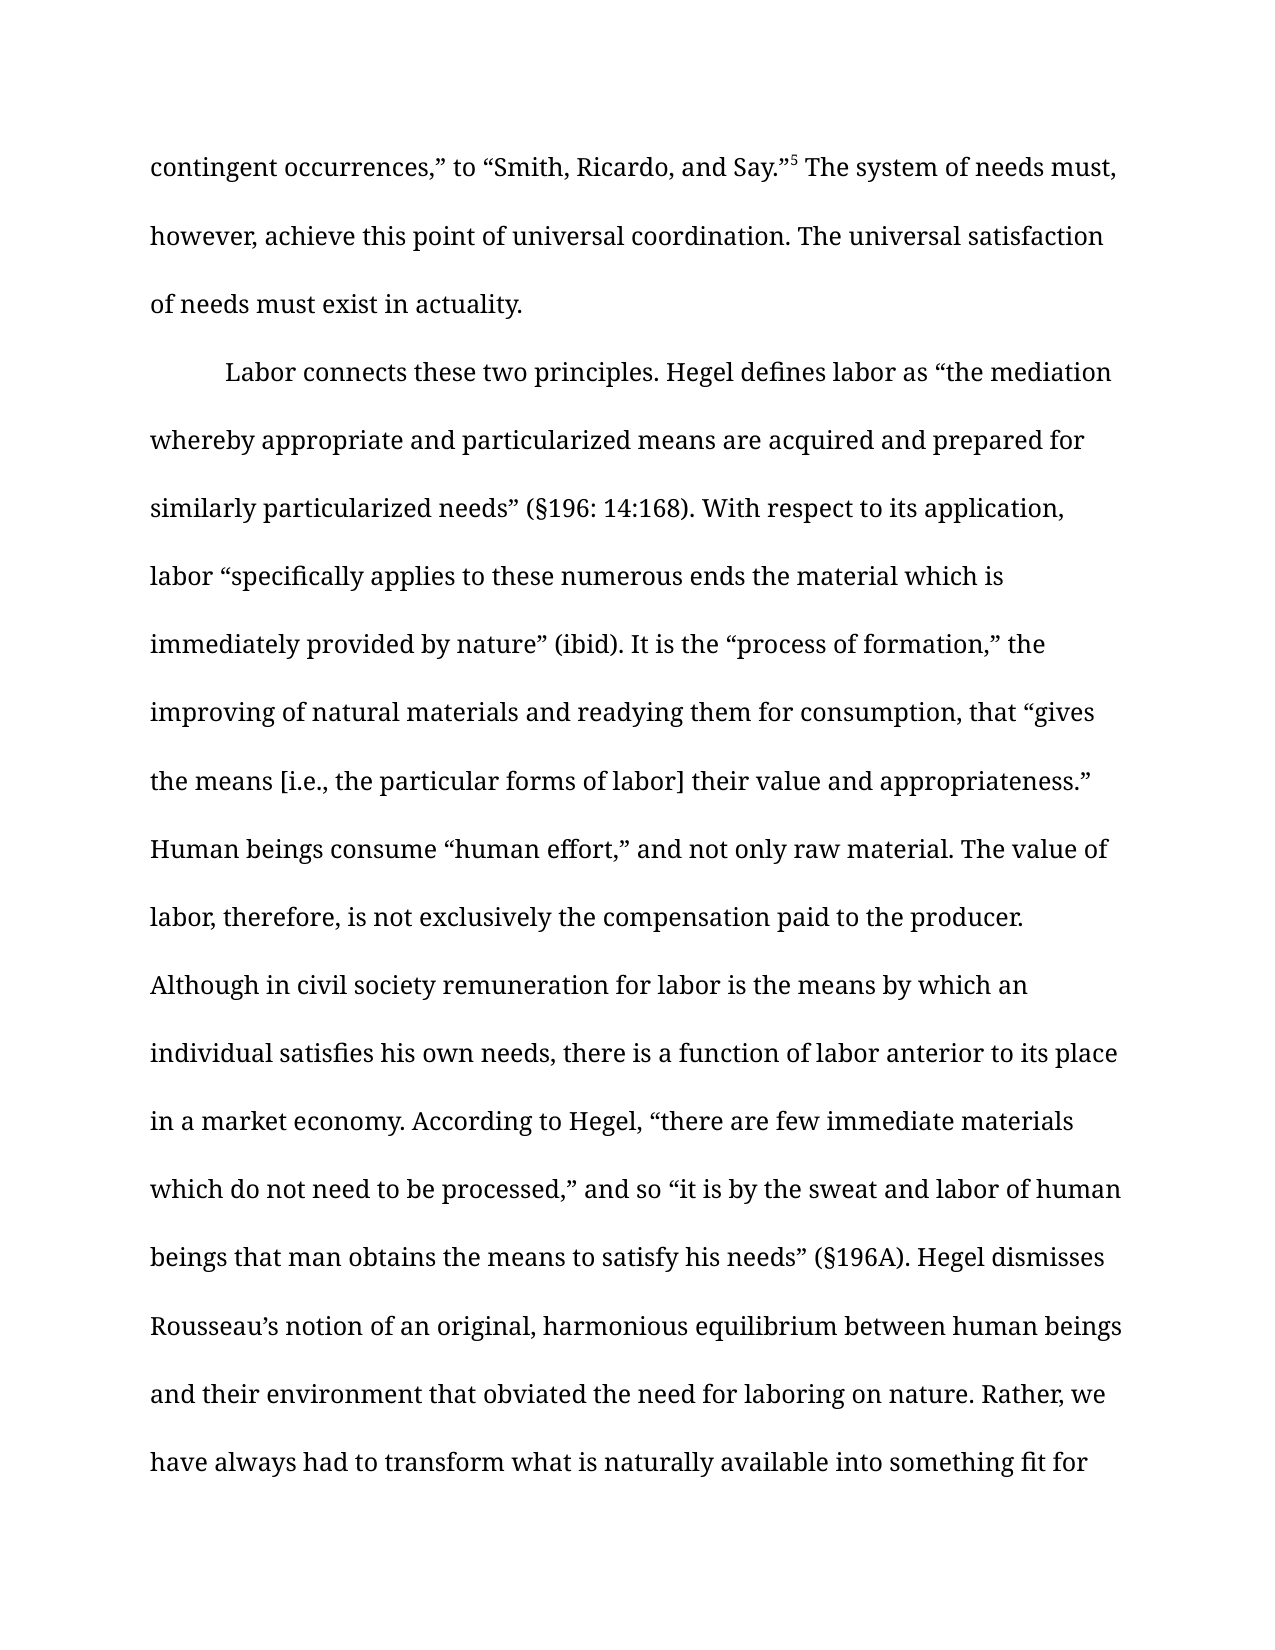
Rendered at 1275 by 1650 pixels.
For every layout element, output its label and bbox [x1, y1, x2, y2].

text [150, 150, 1125, 320]
text [150, 354, 1125, 1478]
